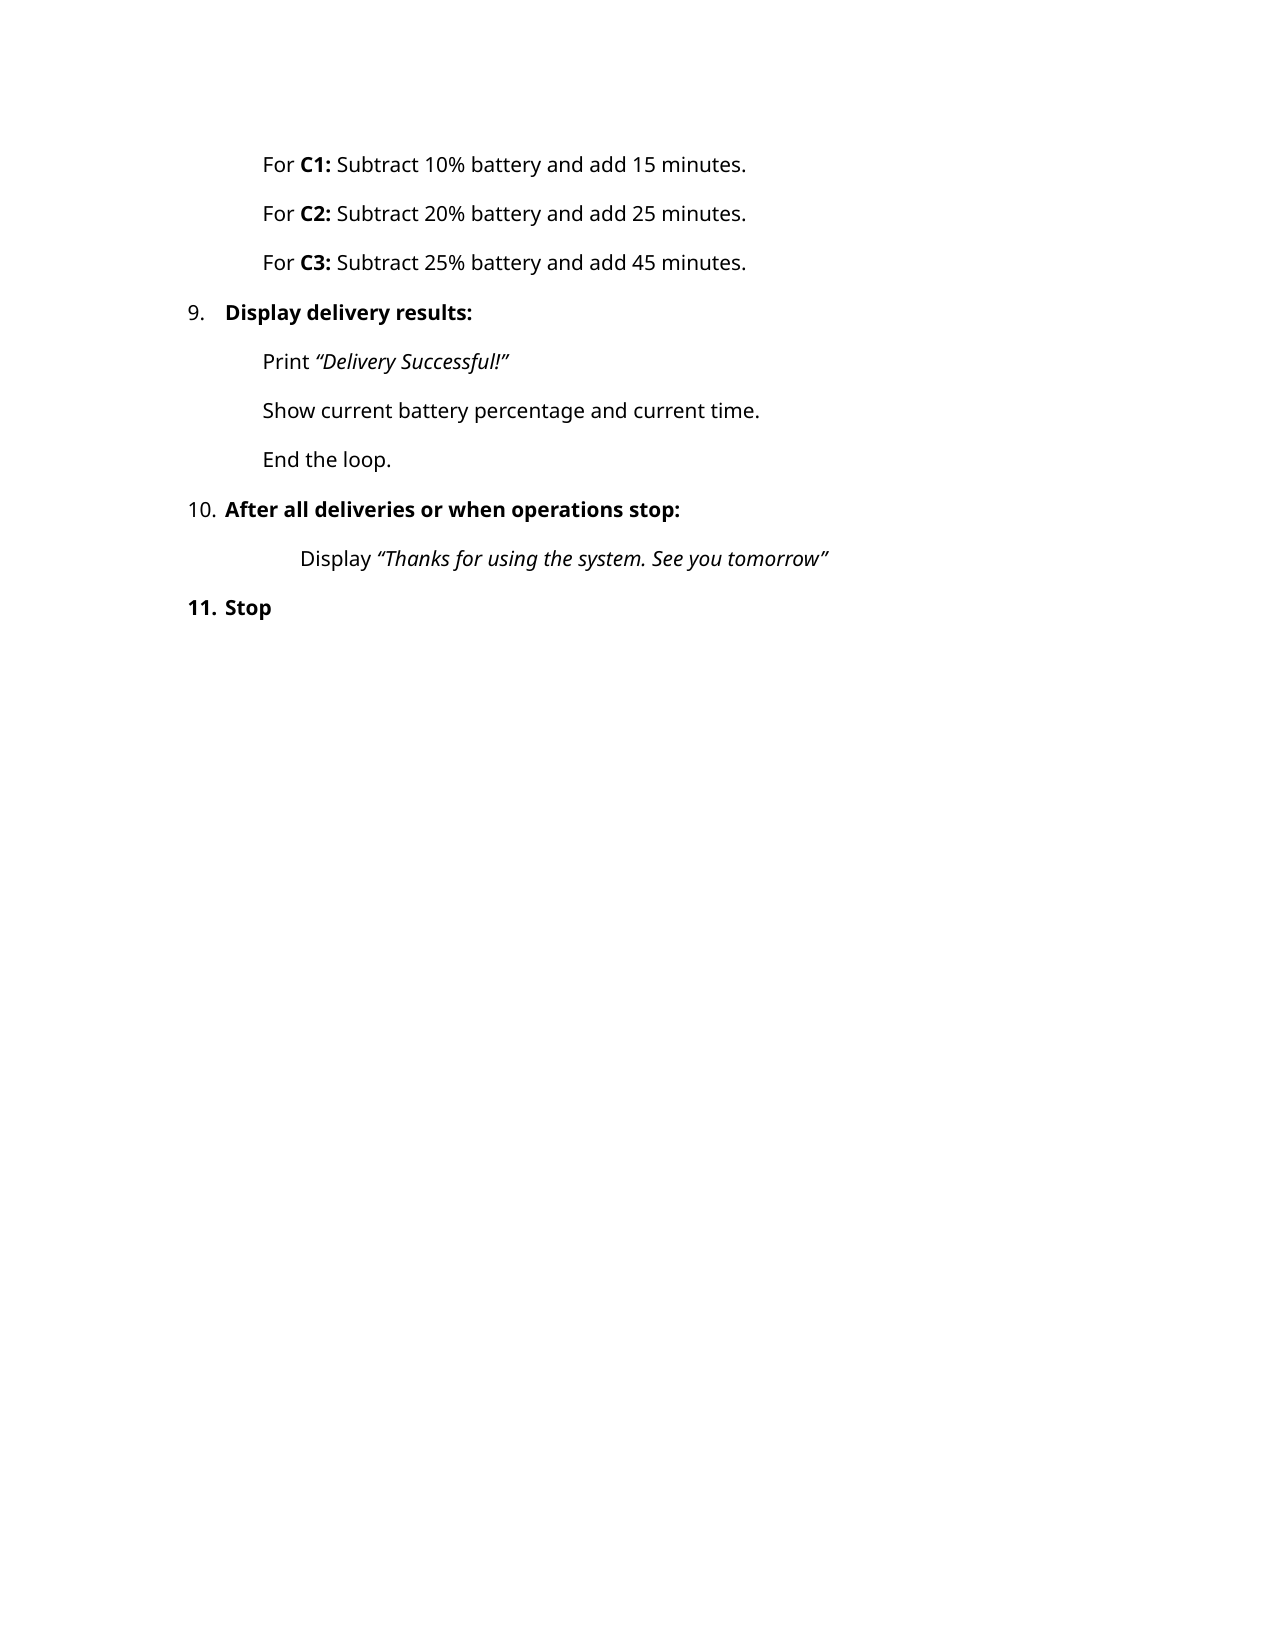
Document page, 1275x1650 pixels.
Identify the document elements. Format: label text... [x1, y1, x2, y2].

text Display “Thanks for using the system. See you tomorrow” [300, 544, 1125, 573]
text For C2: Subtract 20% battery and add 25 minutes. [262, 199, 1125, 228]
list After all deliveries or when operations stop: [187, 495, 1125, 523]
text For C3: Subtract 25% battery and add 45 minutes. [262, 248, 1125, 277]
text For C1: Subtract 10% battery and add 15 minutes. [262, 150, 1125, 178]
text Print “Delivery Successful!” [262, 347, 1125, 376]
list Stop [187, 593, 1125, 622]
text Show current battery percentage and current time. [262, 396, 1125, 425]
text End the loop. [262, 446, 1125, 474]
list Display delivery results: [187, 298, 1125, 326]
